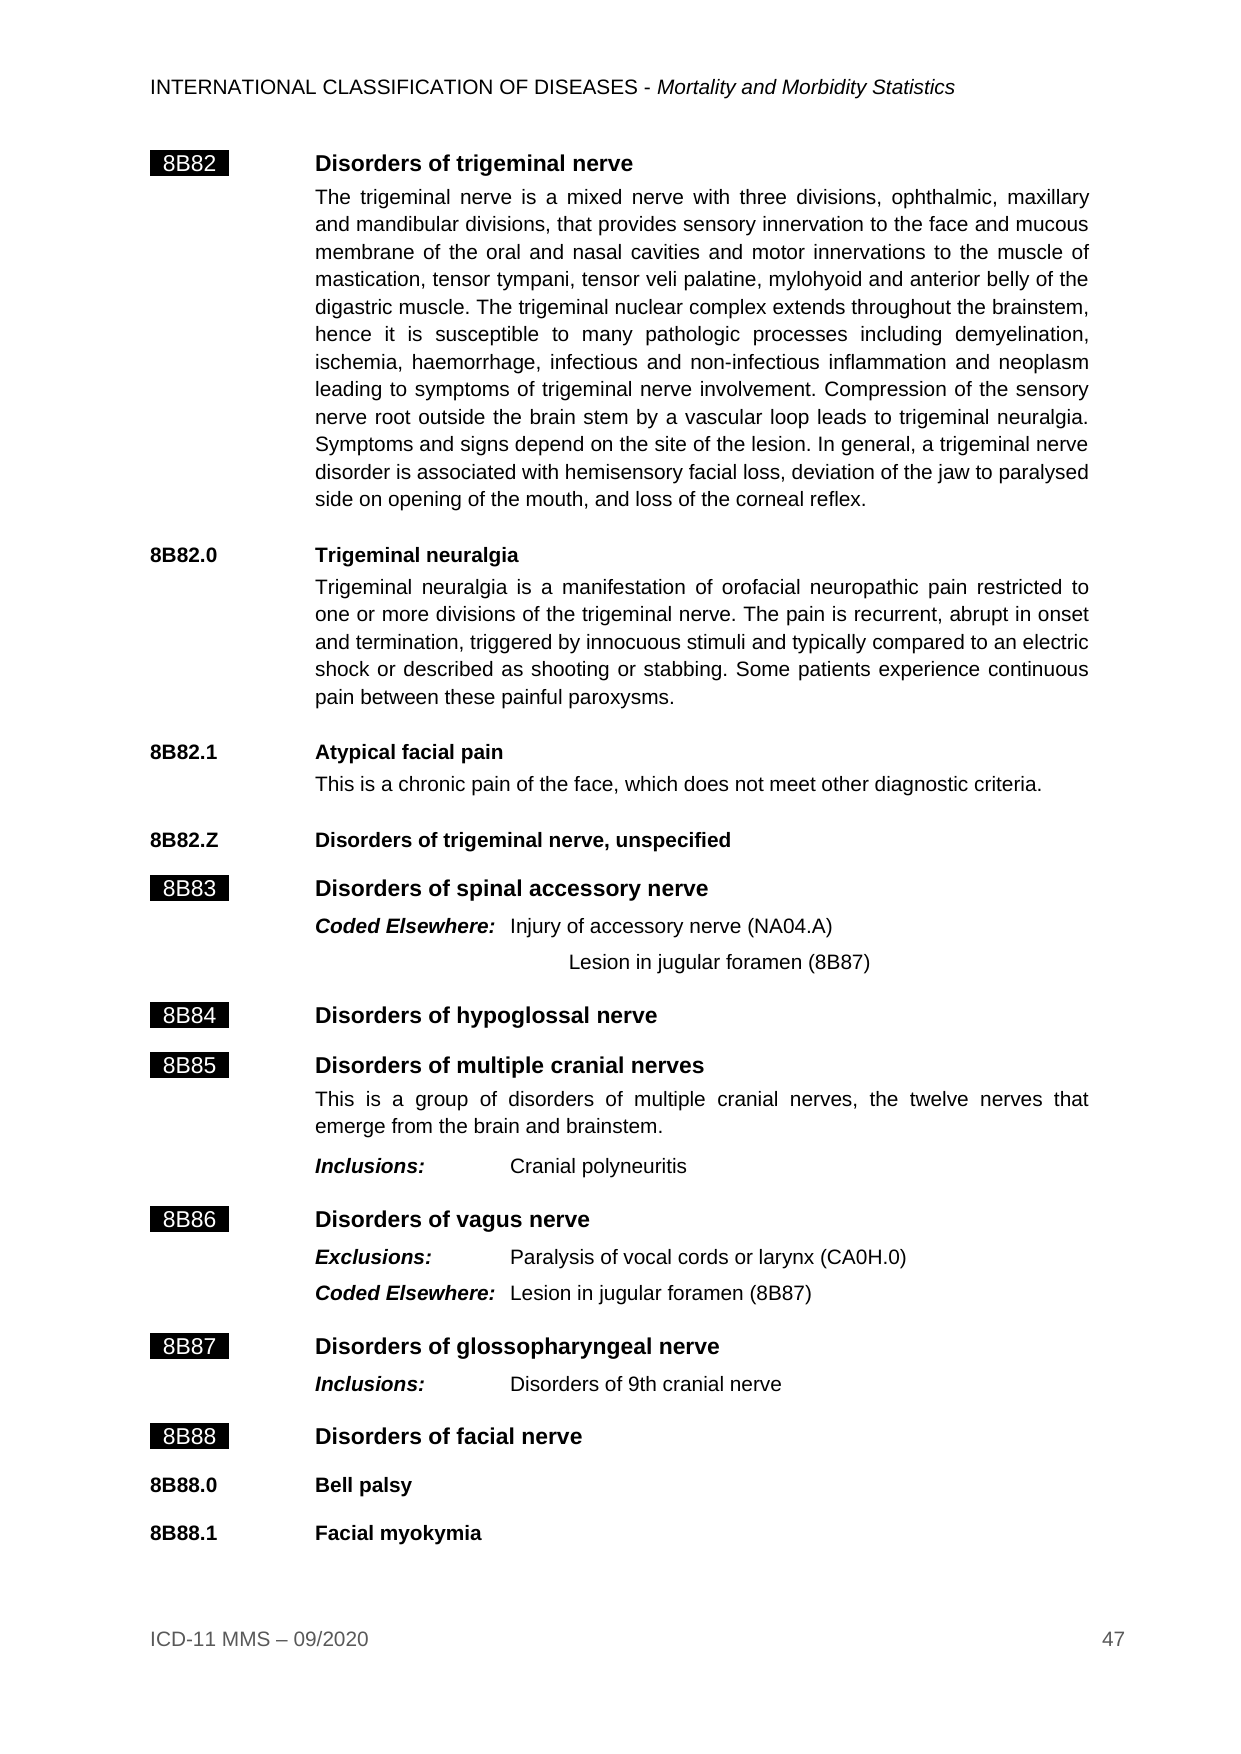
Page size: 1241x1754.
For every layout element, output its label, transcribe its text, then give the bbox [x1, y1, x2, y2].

title 8B82 Disorders of trigeminal nerve [229, 150, 1090, 176]
list Exclusions: Paralysis of vocal cords or larynx (CA0H.0) [315, 1244, 1090, 1268]
title 8B82.1 Atypical facial pain [150, 740, 1090, 764]
title 8B88.0 Bell palsy [150, 1473, 1090, 1497]
list Inclusions: Cranial polyneuritis [315, 1154, 1090, 1178]
list Coded Elsewhere: Lesion in jugular foramen (8B87) [315, 1281, 1090, 1305]
text The trigeminal nerve is a mixed nerve with three divisions, ophthalmic, maxillary and mandibular divisions, that provides sensory innervation to the face and mucous membrane of the oral and nasal cavities and motor innervations to the muscle of mastication, tensor tympani, tensor veli palatine, mylohyoid and anterior belly of the digastric muscle. The trigeminal nuclear complex extends throughout the brainstem, hence it is susceptible to many pathologic processes including demyelination, ischemia, haemorrhage, infectious and non-infectious inflammation and neoplasm leading to symptoms of trigeminal nerve involvement. Compression of the sensory nerve root outside the brain stem by a vascular loop leads to trigeminal neuralgia. Symptoms and signs depend on the site of the lesion. In general, a trigeminal nerve disorder is associated with hemisensory facial loss, deviation of the jaw to paralysed side on opening of the mouth, and loss of the corneal reflex. [315, 185, 1090, 511]
text This is a group of disorders of multiple cranial nerves, the twelve nerves that emerge from the brain and brainstem. [315, 1086, 1090, 1138]
title 8B82.0 Trigeminal neuralgia [150, 542, 1090, 566]
title 8B82.Z Disorders of trigeminal nerve, unspecified [150, 827, 1090, 851]
title 8B88 Disorders of facial nerve [229, 1423, 1090, 1449]
title 8B86 Disorders of vagus nerve [229, 1206, 1090, 1232]
title 8B84 Disorders of hypoglossal nerve [229, 1002, 1090, 1028]
list Inclusions: Disorders of 9th cranial nerve [315, 1371, 1090, 1395]
title 8B83 Disorders of spinal accessory nerve [229, 875, 1090, 901]
list Lesion in jugular foramen (8B87) [568, 950, 1090, 974]
title 8B85 Disorders of multiple cranial nerves [229, 1052, 1090, 1078]
text This is a chronic pain of the face, which does not meet other diagnostic criteria. [315, 772, 1090, 796]
title 8B88.1 Facial myokymia [150, 1521, 1090, 1544]
list Coded Elsewhere: Injury of accessory nerve (NA04.A) [315, 914, 1090, 938]
title 8B87 Disorders of glossopharyngeal nerve [229, 1333, 1090, 1359]
text Trigeminal neuralgia is a manifestation of orofacial neuropathic pain restricted to one or more divisions of the trigeminal nerve. The pain is recurrent, abrupt in onset and termination, triggered by innocuous stimuli and typically compared to an electric shock or described as shooting or stabbing. Some patients experience continuous pain between these painful paroxysms. [315, 575, 1090, 709]
